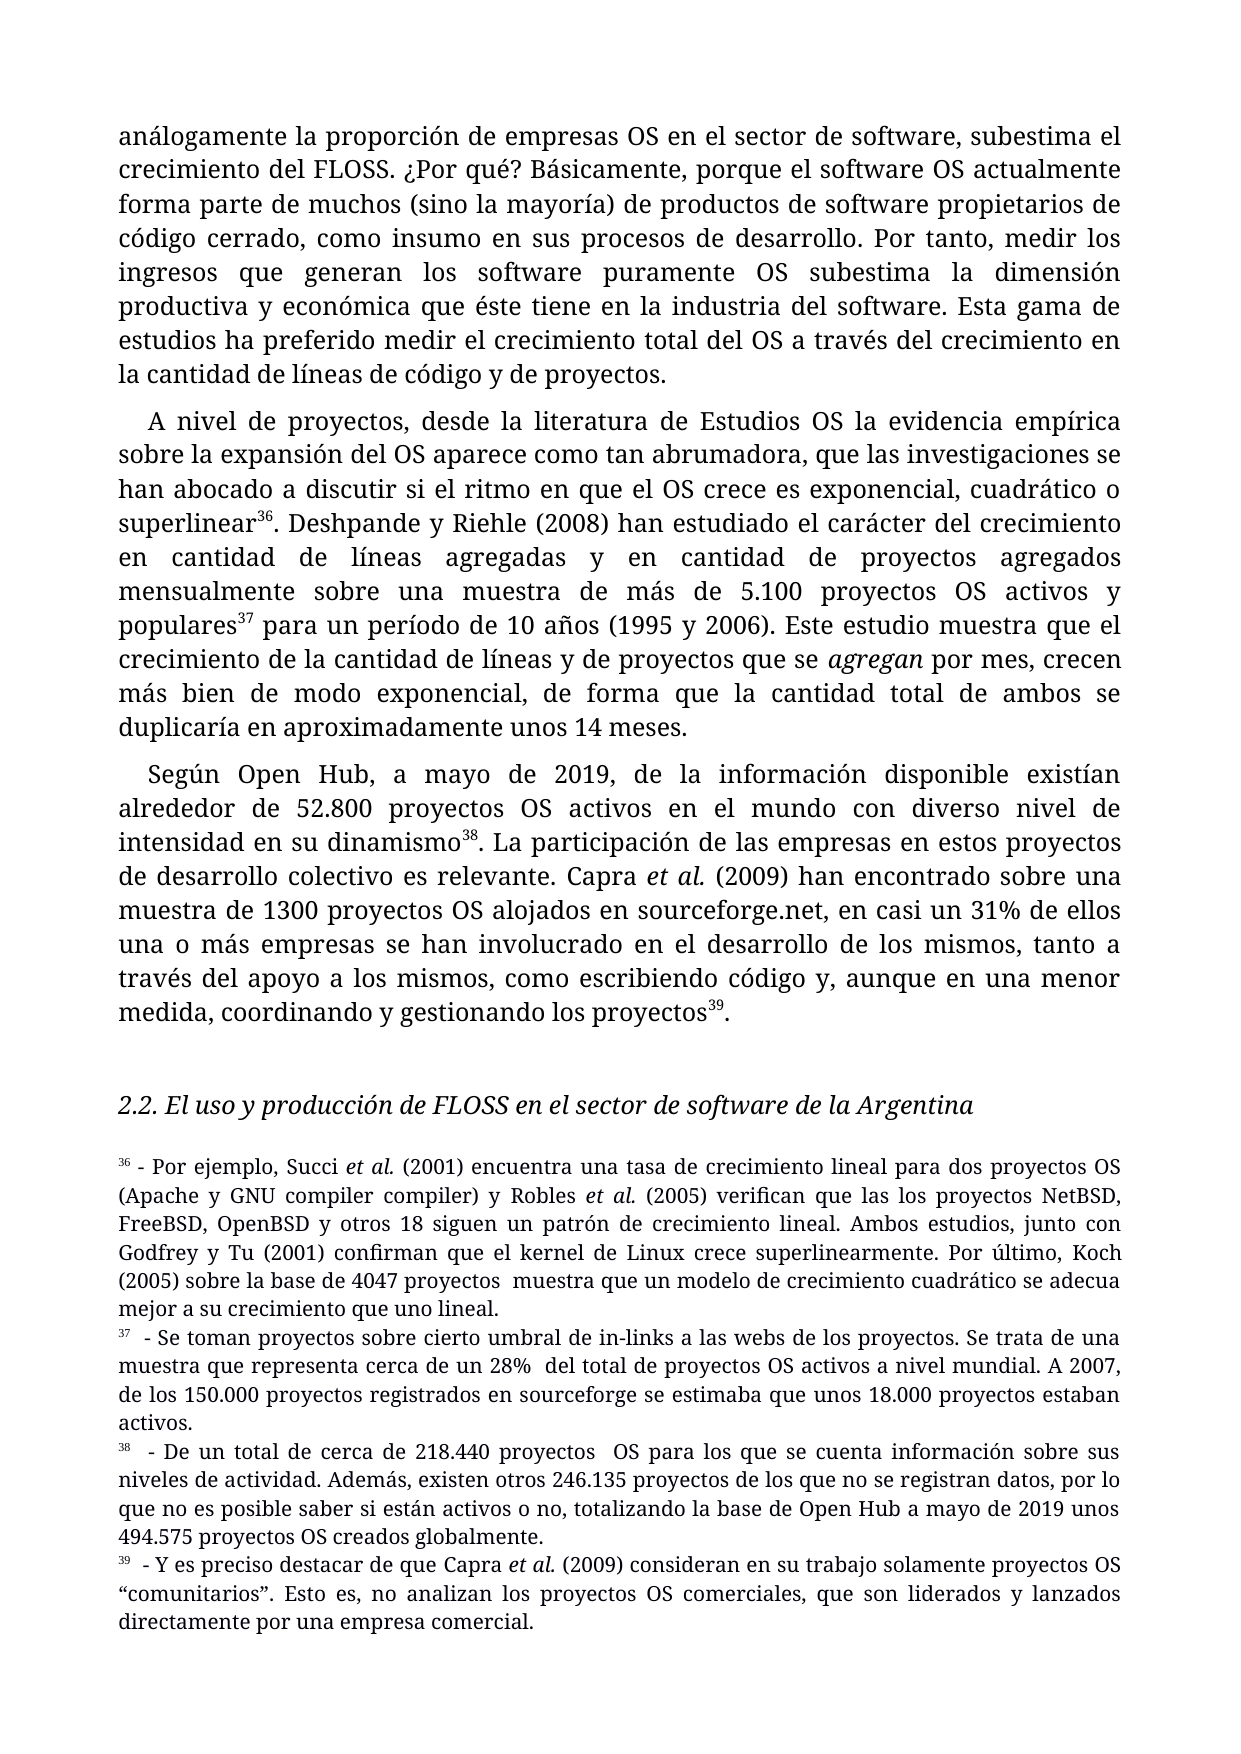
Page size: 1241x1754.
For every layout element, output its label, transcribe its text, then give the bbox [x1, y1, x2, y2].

subtitle 2.2. El uso y producción de FLOSS en el sector de software de la Argentina [118, 1088, 1122, 1122]
text A nivel de proyectos, desde la literatura de Estudios OS la evidencia empírica sobre la expansión del OS aparece como tan abrumadora, que las investigaciones se han abocado a discutir si el ritmo en que el OS crece es exponencial, cuadrático o superlinear. Deshpande y Riehle (2008) han estudiado el carácter del crecimiento en cantidad de líneas agregadas y en cantidad de proyectos agregados mensualmente sobre una muestra de más de 5.100 proyectos OS activos y populares para un período de 10 años (1995 y 2006). Este estudio muestra que el crecimiento de la cantidad de líneas y de proyectos que se agregan por mes, crecen más bien de modo exponencial, de forma que la cantidad total de ambos se duplicaría en aproximadamente unos 14 meses. [118, 403, 1122, 744]
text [118, 118, 1122, 391]
text Según Open Hub, a mayo de 2019, de la información disponible existían alrededor de 52.800 proyectos OS activos en el mundo con diverso nivel de intensidad en su dinamismo. La participación de las empresas en estos proyectos de desarrollo colectivo es relevante. Capra et al. (2009) han encontrado sobre una muestra de 1300 proyectos OS alojados en sourceforge.net, en casi un 31% de ellos una o más empresas se han involucrado en el desarrollo de los mismos, tanto a través del apoyo a los mismos, como escribiendo código y, aunque en una menor medida, coordinando y gestionando los proyectos. [118, 756, 1122, 1029]
